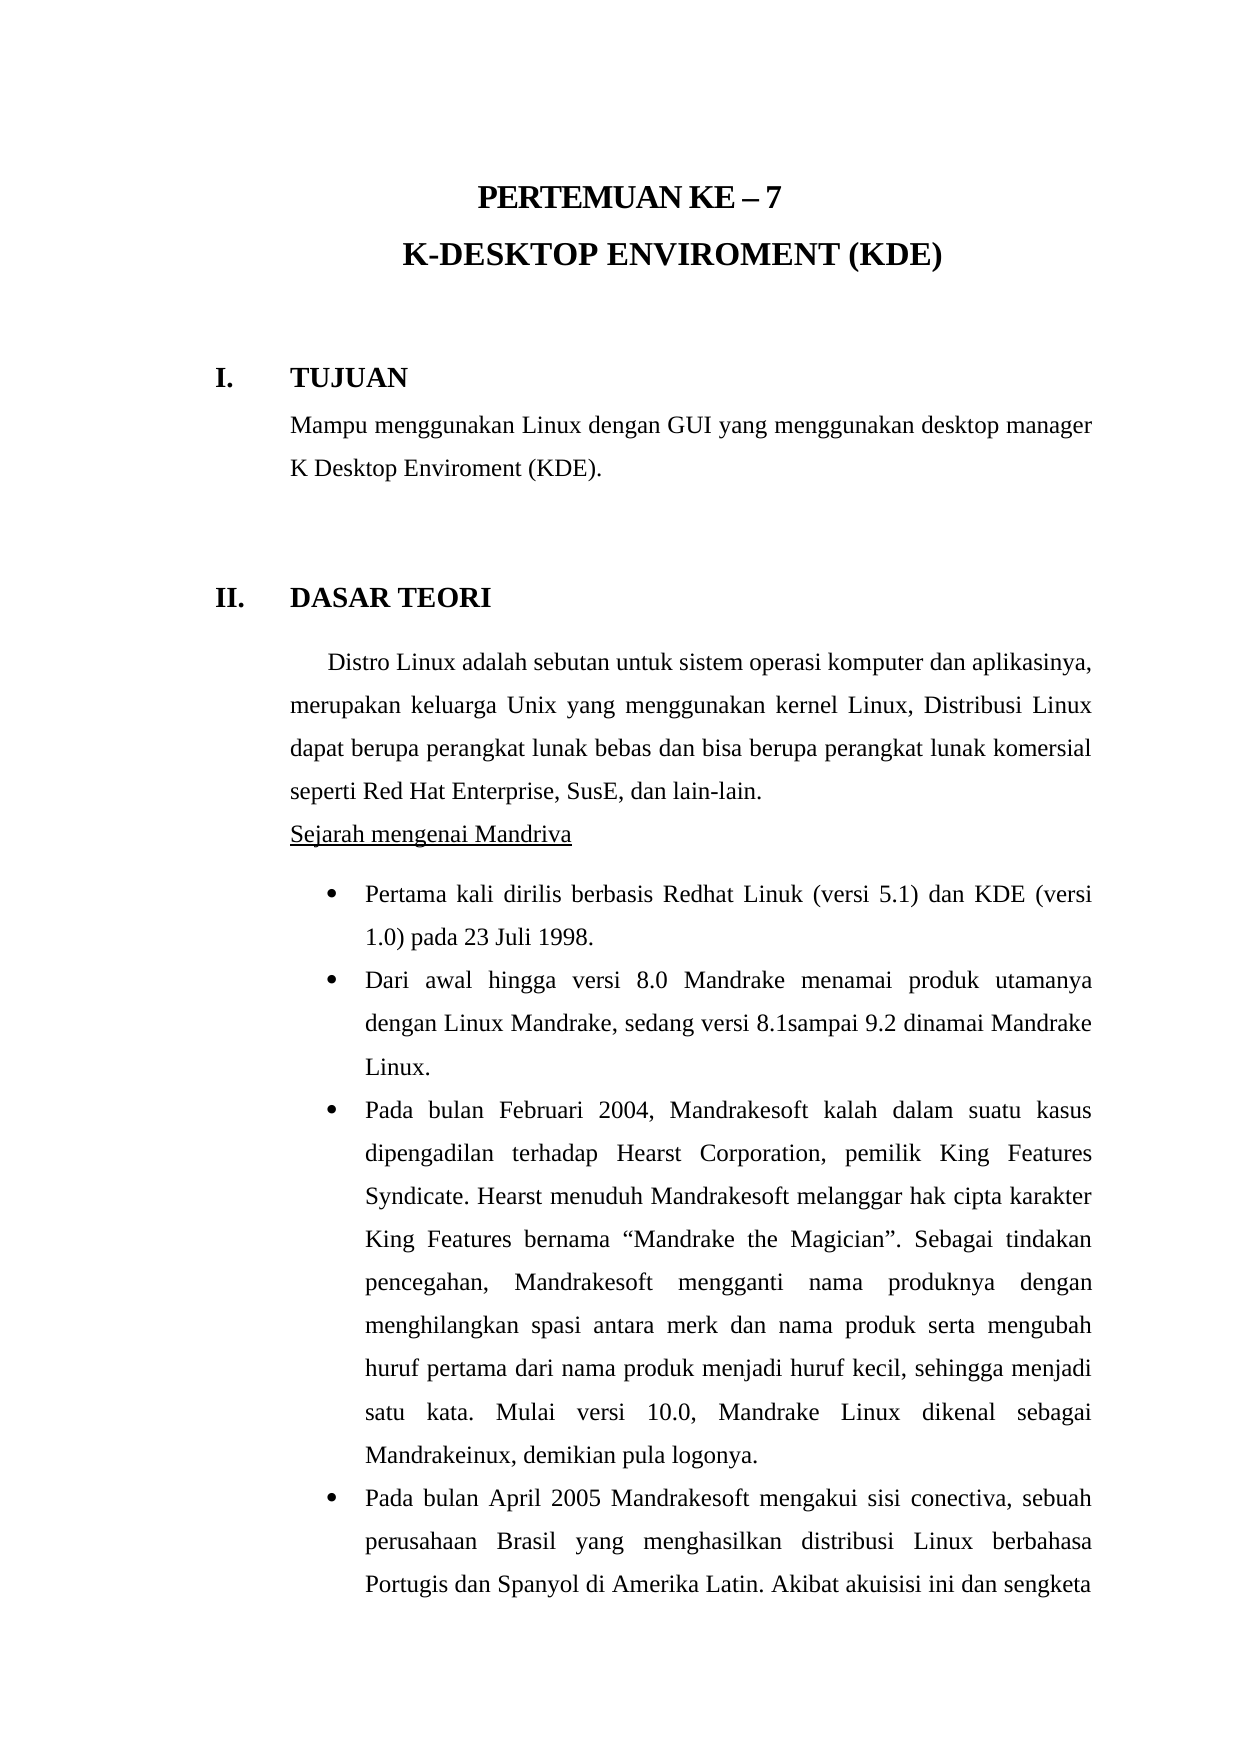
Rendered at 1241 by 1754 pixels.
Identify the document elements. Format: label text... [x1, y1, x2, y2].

list Pada bulan Februari 2004, Mandrakesoft kalah dalam suatu kasus dipengadilan terhadap Hearst Corporation, pemilik King Features Syndicate. Hearst menuduh Mandrakesoft melanggar hak cipta karakter King Features bernama “Mandrake the Magician”. Sebagai tindakan pencegahan, Mandrakesoft mengganti nama produknya dengan menghilangkan spasi antara merk dan nama produk serta mengubah huruf pertama dari nama produk menjadi huruf kecil, sehingga menjadi satu kata. Mulai versi 10.0, Mandrake Linux dikenal sebagai Mandrakeinux, demikian pula logonya. [327, 1095, 1092, 1468]
text K-DESKTOP ENVIROMENT (KDE) [327, 235, 1092, 273]
list TUJUAN [215, 360, 1092, 393]
list Pertama kali dirilis berbasis Redhat Linuk (versi 5.1) dan KDE (versi 1.0) pada 23 Juli 1998. [327, 879, 1092, 951]
text Distro Linux adalah sebutan untuk sistem operasi komputer dan aplikasinya, merupakan keluarga Unix yang menggunakan kernel Linux, Distribusi Linux dapat berupa perangkat lunak bebas dan bisa berupa perangkat lunak komersial seperti Red Hat Enterprise, SusE, dan lain-lain. [290, 647, 1092, 805]
title PERTEMUAN KE – 7 [402, 177, 1092, 216]
list Mampu menggunakan Linux dengan GUI yang menggunakan desktop manager K Desktop Enviroment (KDE). [290, 410, 1092, 482]
list DASAR TEORI [215, 580, 1092, 613]
list Dari awal hingga versi 8.0 Mandrake menamai produk utamanya dengan Linux Mandrake, sedang versi 8.1sampai 9.2 dinamai Mandrake Linux. [327, 965, 1092, 1080]
text Sejarah mengenai Mandriva [215, 819, 1092, 848]
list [327, 1483, 1092, 1598]
